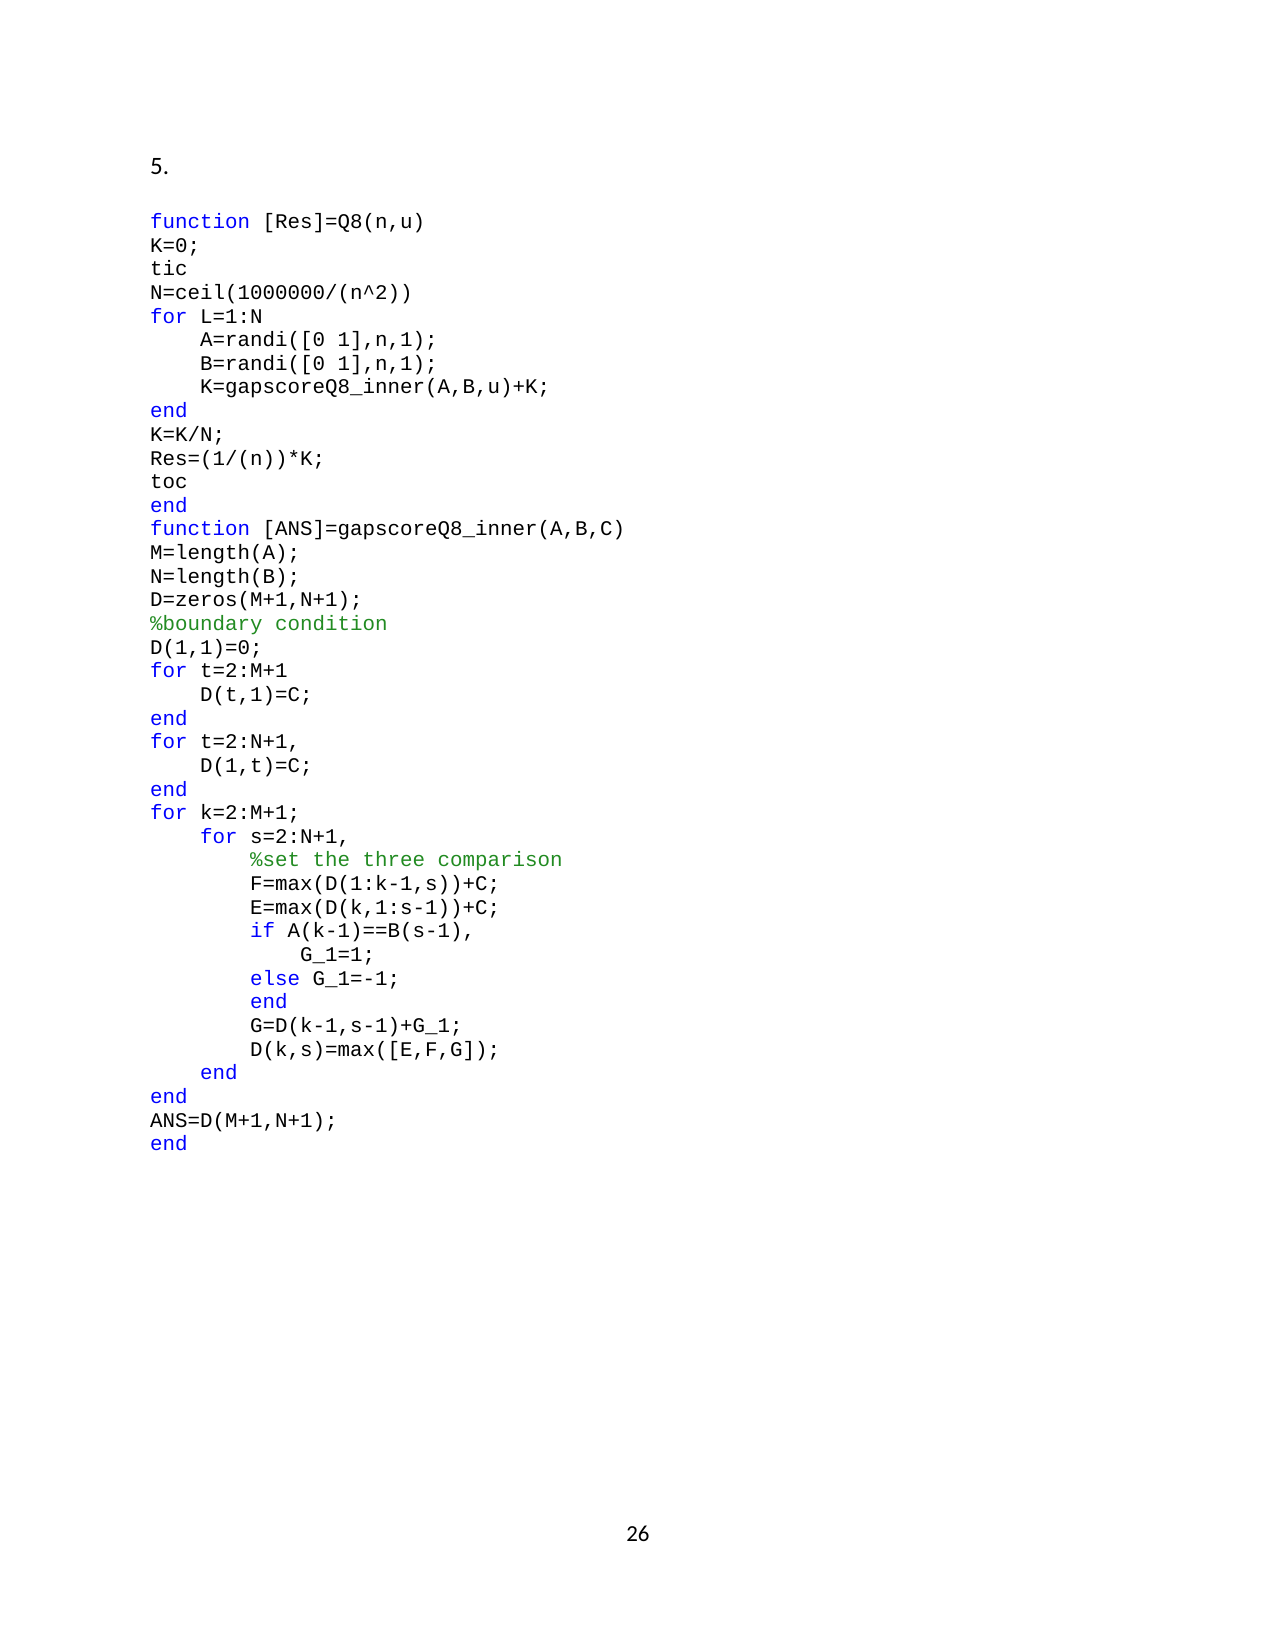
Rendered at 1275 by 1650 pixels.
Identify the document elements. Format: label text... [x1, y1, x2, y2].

text end [150, 400, 1125, 424]
text D(1,t)=C; [150, 755, 1125, 778]
text end [150, 991, 1125, 1015]
text G_1=1; [150, 944, 1125, 968]
text end [150, 1133, 1125, 1157]
text end [150, 778, 1125, 802]
text for k=2:M+1; [150, 802, 1125, 826]
text D(t,1)=C; [150, 684, 1125, 708]
text toc [150, 471, 1125, 495]
text for t=2:N+1, [150, 731, 1125, 755]
text %boundary condition [150, 613, 1125, 637]
text end [150, 1086, 1125, 1109]
text for t=2:M+1 [150, 660, 1125, 684]
text D(1,1)=0; [150, 637, 1125, 660]
text A=randi([0 1],n,1); [150, 329, 1125, 353]
text E=max(D(k,1:s-1))+C; [150, 897, 1125, 920]
text function [Res]=Q8(n,u) [150, 211, 1125, 235]
text N=length(B); [150, 566, 1125, 589]
text tic [150, 258, 1125, 282]
text 5. [150, 150, 1125, 181]
text else G_1=-1; [150, 968, 1125, 991]
text function [ANS]=gapscoreQ8_inner(A,B,C) [150, 518, 1125, 542]
text ANS=D(M+1,N+1); [150, 1109, 1125, 1133]
text if A(k-1)==B(s-1), [150, 920, 1125, 944]
text G=D(k-1,s-1)+G_1; [150, 1015, 1125, 1039]
text end [150, 1062, 1125, 1086]
text N=ceil(1000000/(n^2)) [150, 282, 1125, 306]
text D=zeros(M+1,N+1); [150, 589, 1125, 613]
text K=K/N; [150, 424, 1125, 447]
text F=max(D(1:k-1,s))+C; [150, 873, 1125, 897]
text for L=1:N [150, 306, 1125, 329]
text Res=(1/(n))*K; [150, 447, 1125, 471]
text K=0; [150, 235, 1125, 258]
text B=randi([0 1],n,1); [150, 353, 1125, 377]
text M=length(A); [150, 542, 1125, 566]
text end [150, 708, 1125, 731]
text K=gapscoreQ8_inner(A,B,u)+K; [150, 377, 1125, 400]
text %set the three comparison [150, 849, 1125, 873]
text D(k,s)=max([E,F,G]); [150, 1039, 1125, 1062]
text end [150, 495, 1125, 518]
text for s=2:N+1, [150, 826, 1125, 849]
